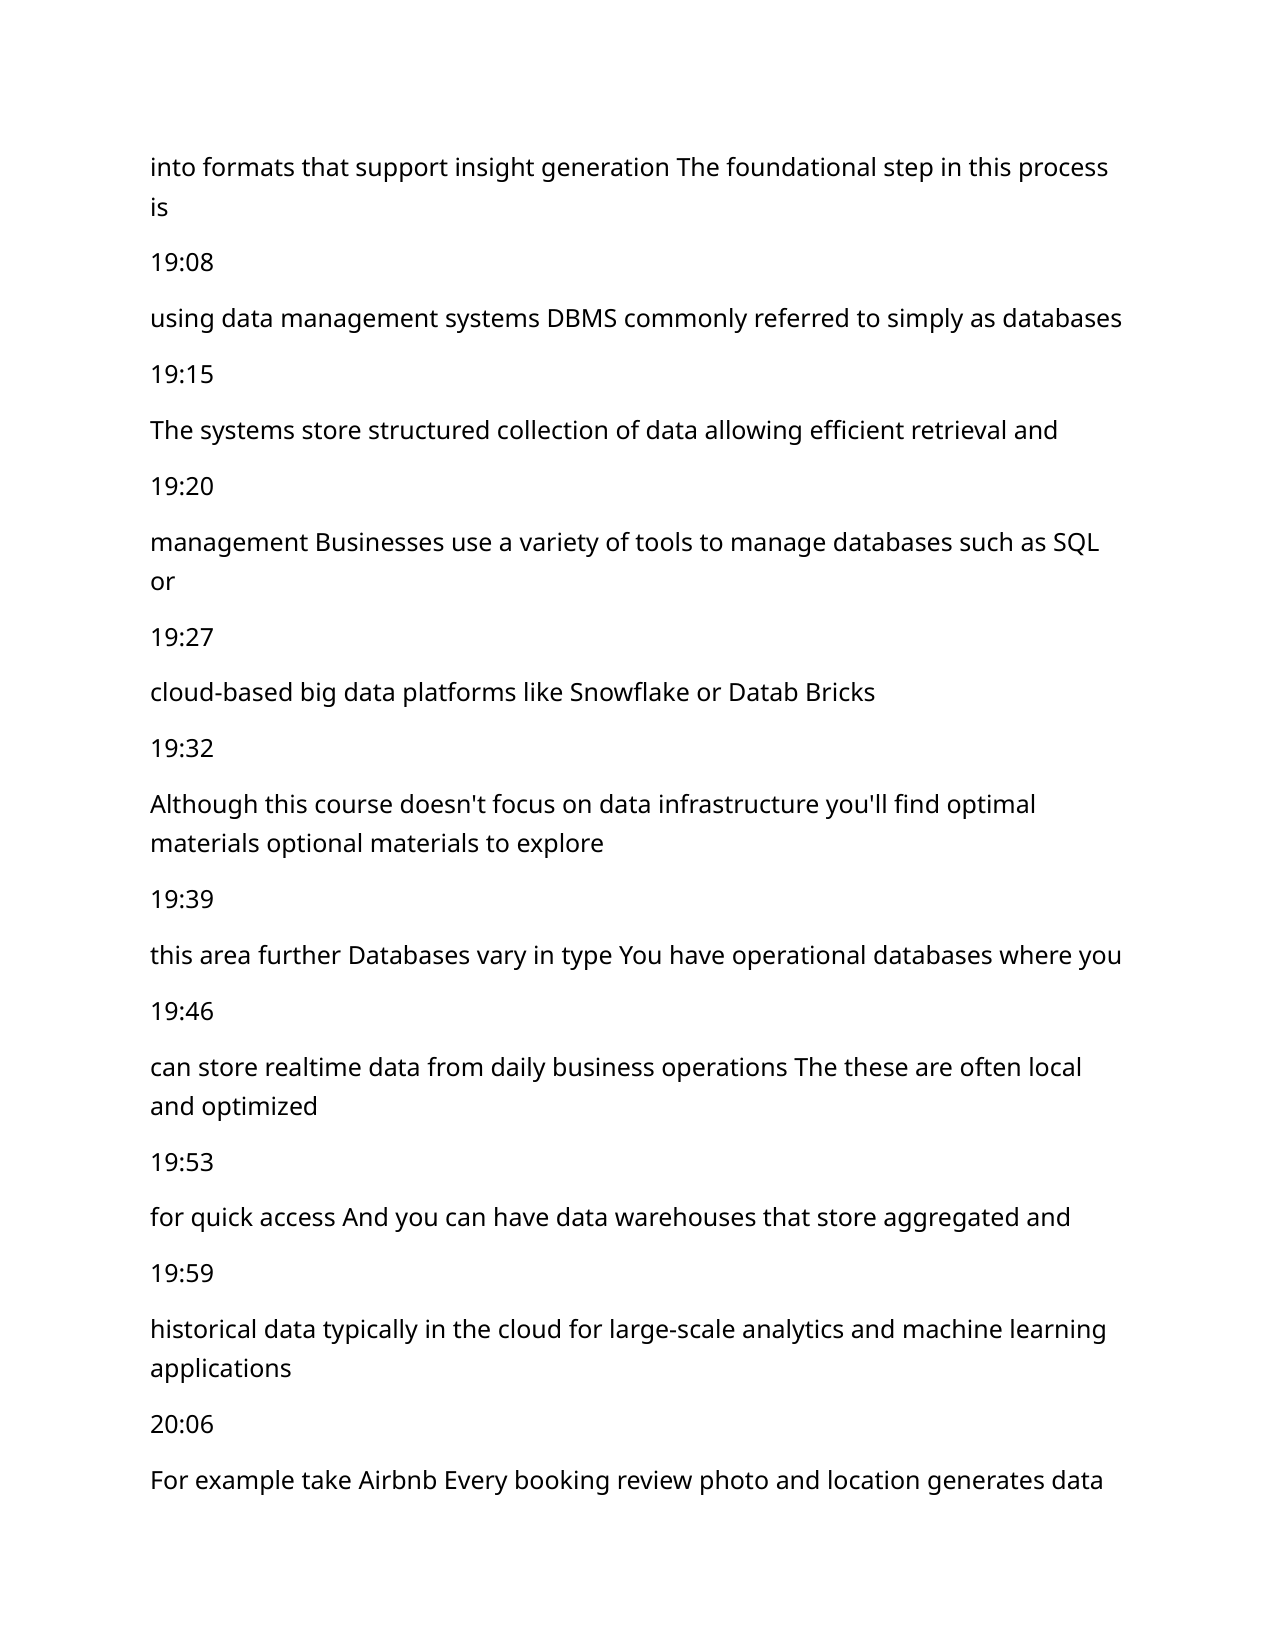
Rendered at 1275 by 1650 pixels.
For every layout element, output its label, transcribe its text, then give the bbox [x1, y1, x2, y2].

text For example take Airbnb Every booking review photo and location generates data [150, 1462, 1125, 1497]
text can store realtime data from daily business operations The these are often local and optimized [150, 1049, 1125, 1122]
text 19:15 [150, 357, 1125, 391]
text 20:06 [150, 1407, 1125, 1441]
text 19:39 [150, 882, 1125, 916]
text 19:59 [150, 1256, 1125, 1290]
text historical data typically in the cloud for large-scale analytics and machine learning applications [150, 1312, 1125, 1385]
text Although this course doesn't focus on data infrastructure you'll find optimal materials optional materials to explore [150, 787, 1125, 860]
text 19:53 [150, 1144, 1125, 1178]
text 19:08 [150, 245, 1125, 279]
text 19:27 [150, 619, 1125, 653]
text 19:20 [150, 468, 1125, 502]
text into formats that support insight generation The foundational step in this process is [150, 150, 1125, 223]
text management Businesses use a variety of tools to manage databases such as SQL or [150, 524, 1125, 597]
text using data management systems DBMS commonly referred to simply as databases [150, 301, 1125, 335]
text 19:32 [150, 731, 1125, 765]
text for quick access And you can have data warehouses that store aggregated and [150, 1200, 1125, 1234]
text 19:46 [150, 993, 1125, 1027]
text this area further Databases vary in type You have operational databases where you [150, 937, 1125, 972]
text The systems store structured collection of data allowing efficient retrieval and [150, 412, 1125, 447]
text cloud-based big data platforms like Snowflake or Datab Bricks [150, 675, 1125, 709]
